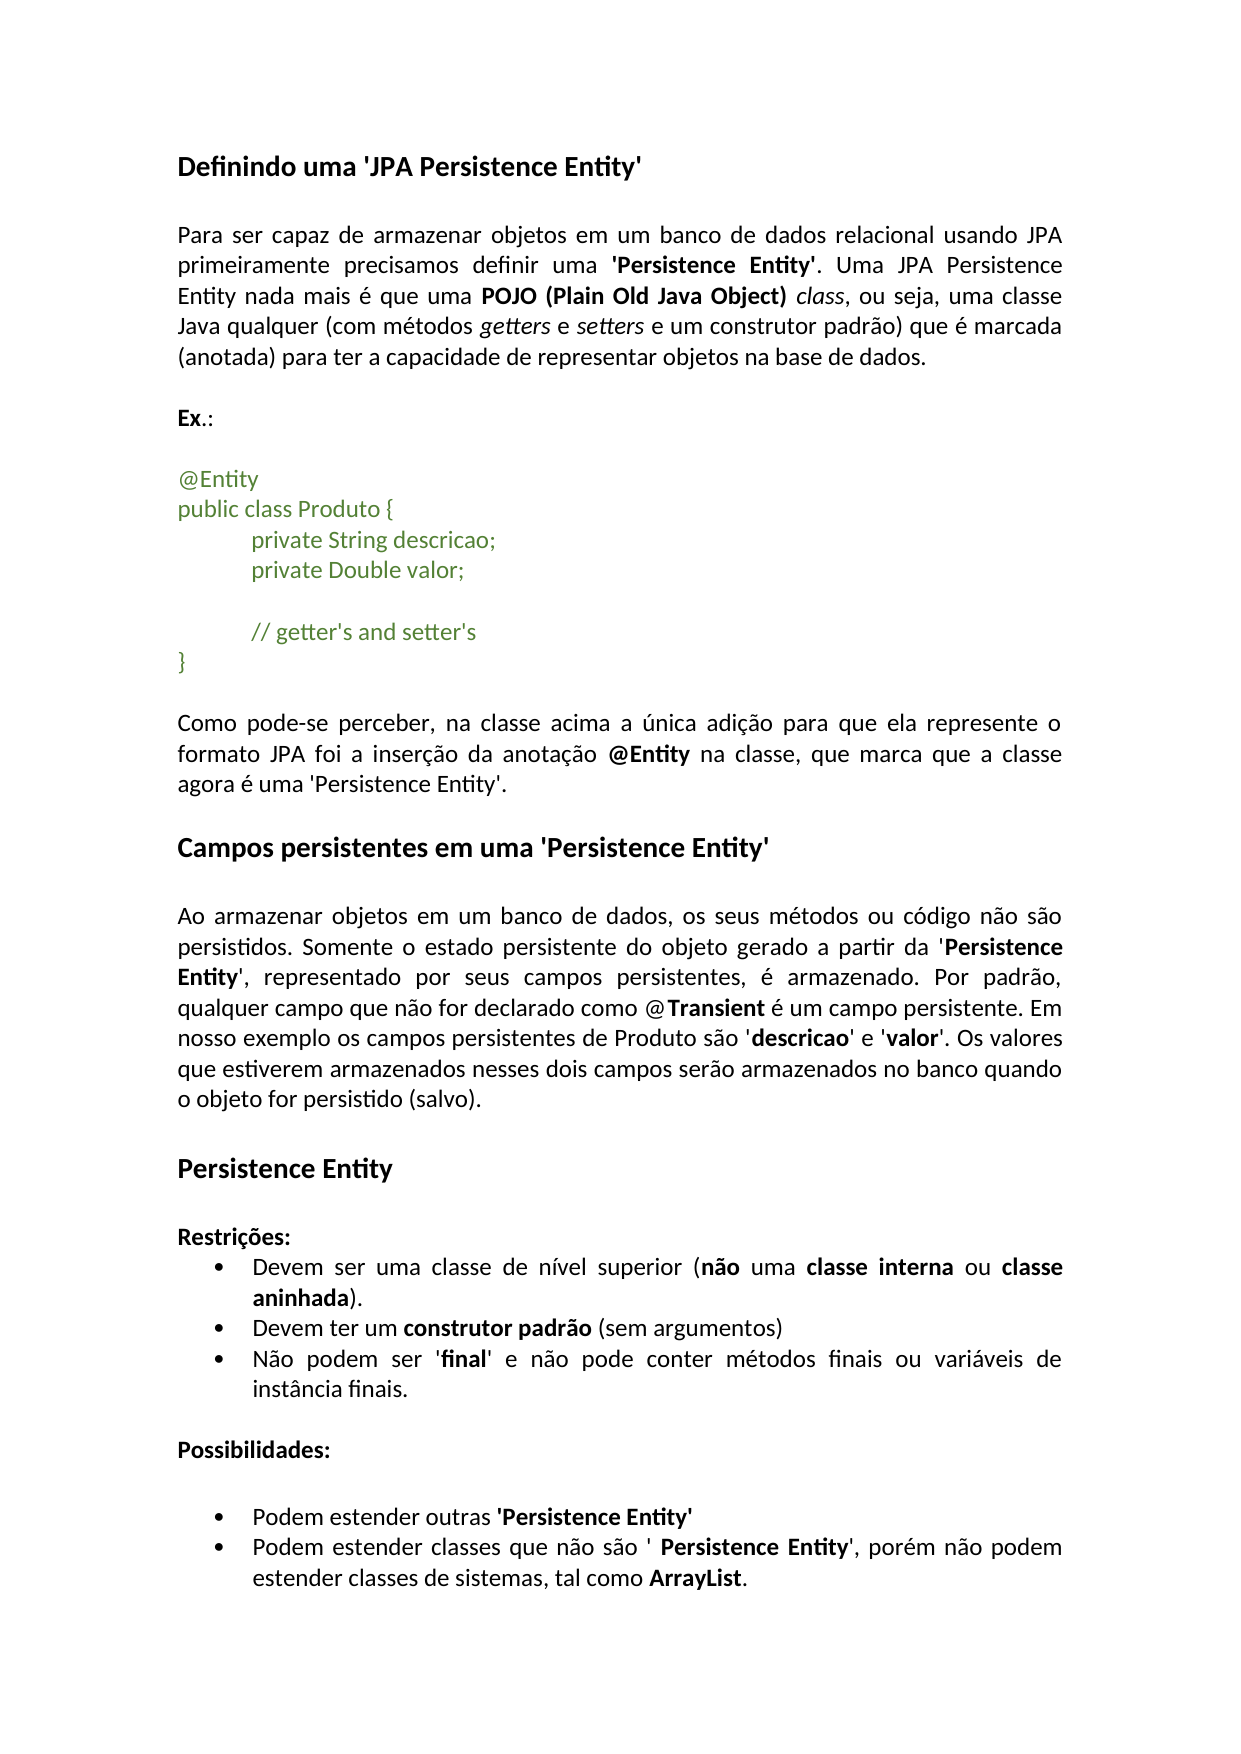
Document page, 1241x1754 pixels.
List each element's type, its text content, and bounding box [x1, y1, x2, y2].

text @Entity [177, 463, 1063, 493]
text // getter's and setter's [177, 616, 1063, 646]
text Para ser capaz de armazenar objetos em um banco de dados relacional usando JPA primeiramente precisamos definir uma 'Persistence Entity'. Uma JPA Persistence Entity nada mais é que uma POJO (Plain Old Java Object) class, ou seja, uma classe Java qualquer (com métodos getters e setters e um construtor padrão) que é marcada (anotada) para ter a capacidade de representar objetos na base de dados. [177, 219, 1063, 371]
list Devem ser uma classe de nível superior (não uma classe interna ou classe aninhada). [215, 1252, 1063, 1313]
list Podem estender classes que não são ' Persistence Entity', porém não podem estender classes de sistemas, tal como ArrayList. [215, 1531, 1063, 1592]
text private Double valor; [177, 554, 1063, 585]
text Definindo uma 'JPA Persistence Entity' [177, 148, 1063, 183]
text Ao armazenar objetos em um banco de dados, os seus métodos ou código não são persistidos. Somente o estado persistente do objeto gerado a partir da 'Persistence Entity', representado por seus campos persistentes, é armazenado. Por padrão, qualquer campo que não for declarado como @Transient é um campo persistente. Em nosso exemplo os campos persistentes de Produto são 'descricao' e 'valor'. Os valores que estiverem armazenados nesses dois campos serão armazenados no banco quando o objeto for persistido (salvo). [177, 901, 1063, 1114]
text } [177, 646, 1063, 677]
text Campos persistentes em uma 'Persistence Entity' [177, 829, 1063, 865]
text Ex.: [177, 402, 1063, 432]
list Podem estender outras 'Persistence Entity' [215, 1501, 1063, 1531]
text public class Produto { [177, 493, 1063, 524]
list Não podem ser 'final' e não pode conter métodos finais ou variáveis de instância finais. [215, 1343, 1063, 1404]
text Como pode-se perceber, na classe acima a única adição para que ela represente o formato JPA foi a inserção da anotação @Entity na classe, que marca que a classe agora é uma 'Persistence Entity'. [177, 707, 1063, 799]
text Persistence Entity [177, 1150, 1063, 1185]
list Devem ter um construtor padrão (sem argumentos) [215, 1313, 1063, 1343]
text Possibilidades: [177, 1435, 1063, 1465]
text private String descricao; [177, 524, 1063, 554]
text Restrições: [177, 1221, 1063, 1252]
